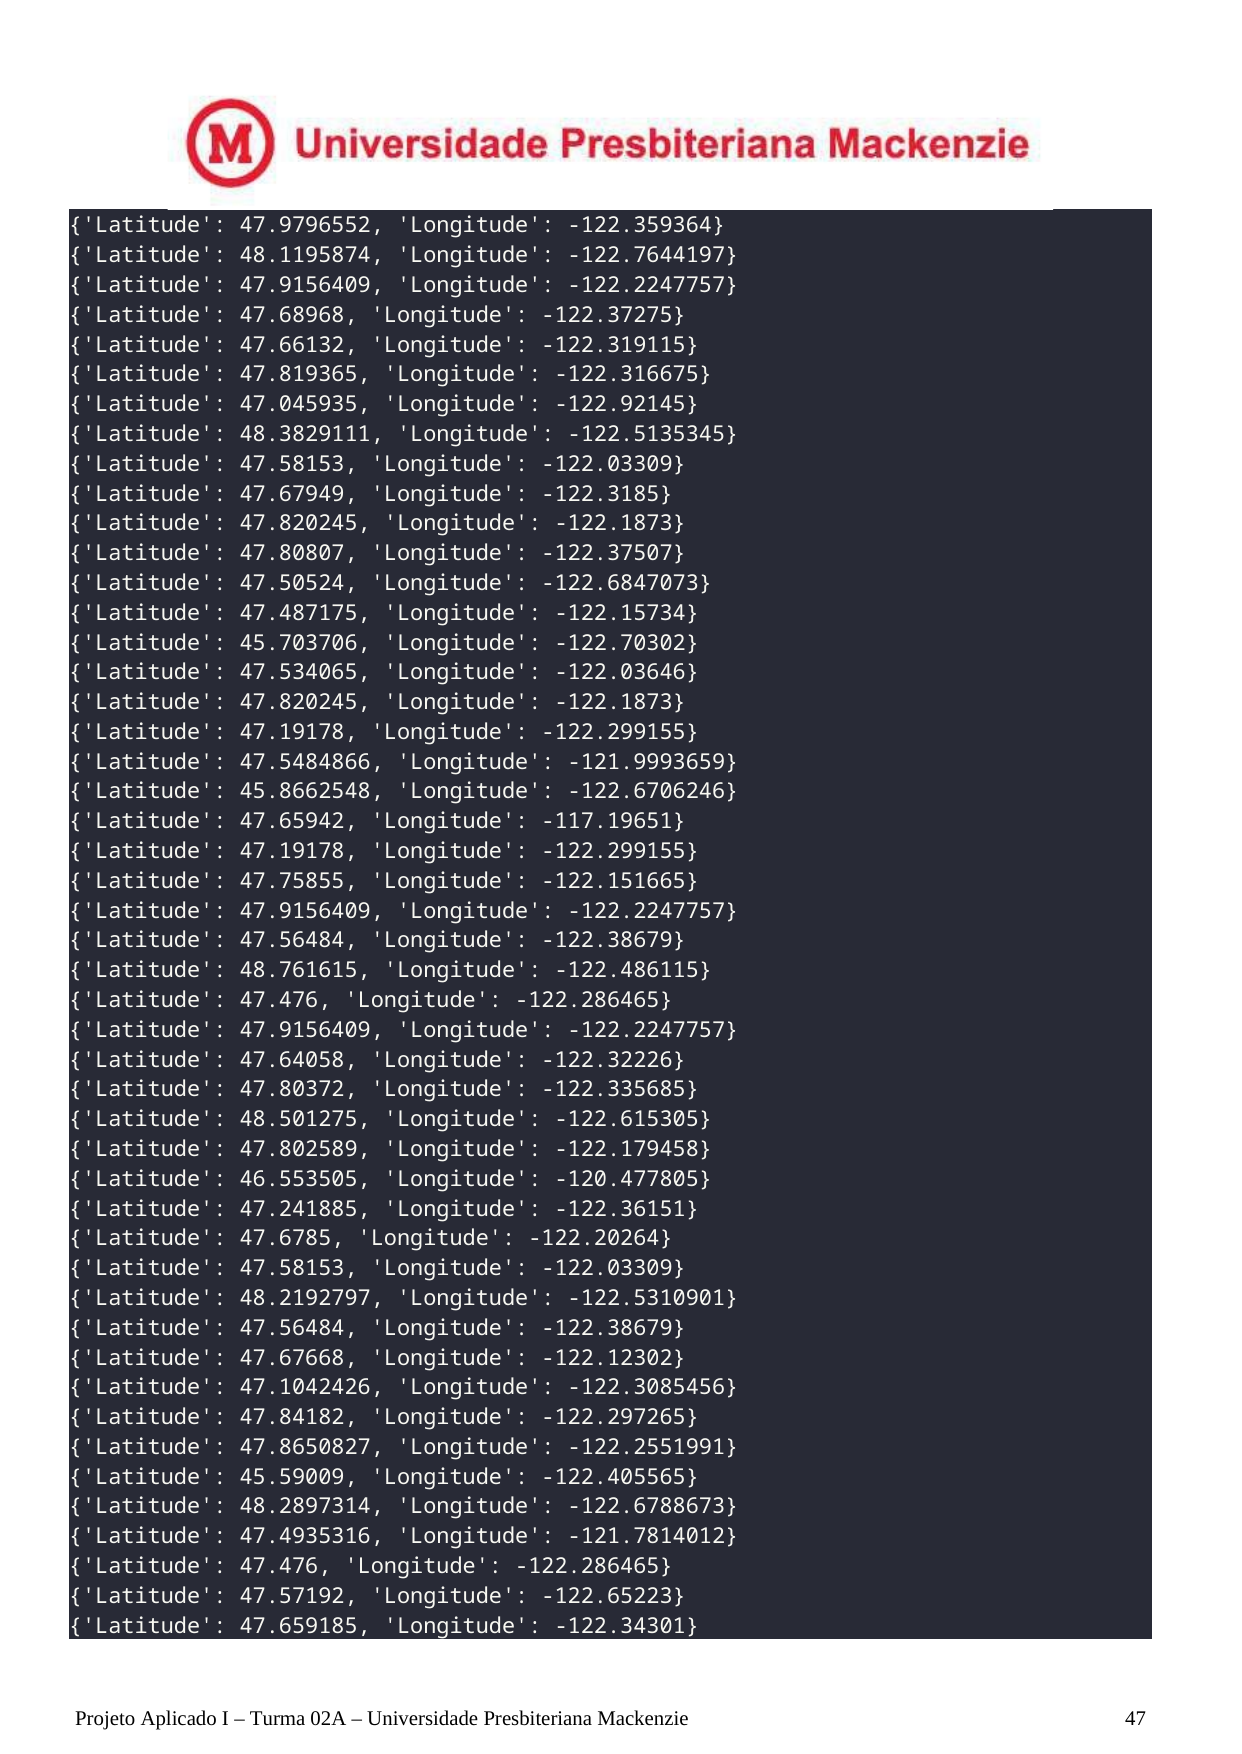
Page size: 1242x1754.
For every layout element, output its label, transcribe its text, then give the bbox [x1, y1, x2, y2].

text {'Latitude': 47.802589, 'Longitude': -122.179458} [69, 1133, 1152, 1163]
text {'Latitude': 47.50524, 'Longitude': -122.6847073} [69, 567, 1152, 597]
text {'Latitude': 47.65942, 'Longitude': -117.19651} [69, 805, 1152, 835]
text {'Latitude': 47.58153, 'Longitude': -122.03309} [69, 1252, 1152, 1282]
text {'Latitude': 47.534065, 'Longitude': -122.03646} [69, 656, 1152, 686]
text {'Latitude': 47.56484, 'Longitude': -122.38679} [69, 924, 1152, 954]
text {'Latitude': 45.703706, 'Longitude': -122.70302} [69, 626, 1152, 656]
text {'Latitude': 47.4935316, 'Longitude': -121.7814012} [69, 1520, 1152, 1550]
text {'Latitude': 48.3829111, 'Longitude': -122.5135345} [69, 418, 1152, 448]
text {'Latitude': 47.84182, 'Longitude': -122.297265} [69, 1401, 1152, 1431]
text {'Latitude': 47.820245, 'Longitude': -122.1873} [69, 686, 1152, 716]
text {'Latitude': 47.67949, 'Longitude': -122.3185} [69, 477, 1152, 507]
text {'Latitude': 47.64058, 'Longitude': -122.32226} [69, 1043, 1152, 1073]
text {'Latitude': 47.6785, 'Longitude': -122.20264} [69, 1222, 1152, 1252]
text {'Latitude': 47.56484, 'Longitude': -122.38679} [69, 1312, 1152, 1341]
text {'Latitude': 45.8662548, 'Longitude': -122.6706246} [69, 775, 1152, 805]
text {'Latitude': 47.80807, 'Longitude': -122.37507} [69, 537, 1152, 567]
text {'Latitude': 46.553505, 'Longitude': -120.477805} [69, 1163, 1152, 1192]
text {'Latitude': 45.59009, 'Longitude': -122.405565} [69, 1461, 1152, 1490]
text {'Latitude': 47.476, 'Longitude': -122.286465} [69, 1550, 1152, 1580]
text {'Latitude': 47.820245, 'Longitude': -122.1873} [69, 507, 1152, 537]
text {'Latitude': 47.9156409, 'Longitude': -122.2247757} [69, 1014, 1152, 1043]
text {'Latitude': 47.19178, 'Longitude': -122.299155} [69, 716, 1152, 746]
text {'Latitude': 48.2897314, 'Longitude': -122.6788673} [69, 1490, 1152, 1520]
text {'Latitude': 47.57192, 'Longitude': -122.65223} [69, 1580, 1152, 1609]
text {'Latitude': 47.58153, 'Longitude': -122.03309} [69, 448, 1152, 477]
text {'Latitude': 47.9156409, 'Longitude': -122.2247757} [69, 269, 1152, 299]
text {'Latitude': 47.8650827, 'Longitude': -122.2551991} [69, 1431, 1152, 1461]
text {'Latitude': 47.1042426, 'Longitude': -122.3085456} [69, 1371, 1152, 1401]
text {'Latitude': 47.819365, 'Longitude': -122.316675} [69, 358, 1152, 388]
text {'Latitude': 47.487175, 'Longitude': -122.15734} [69, 597, 1152, 626]
picture [167, 75, 1054, 210]
text {'Latitude': 47.476, 'Longitude': -122.286465} [69, 984, 1152, 1014]
text {'Latitude': 47.75855, 'Longitude': -122.151665} [69, 865, 1152, 894]
text {'Latitude': 48.761615, 'Longitude': -122.486115} [69, 954, 1152, 984]
text {'Latitude': 47.66132, 'Longitude': -122.319115} [69, 328, 1152, 358]
text {'Latitude': 47.9796552, 'Longitude': -122.359364} [69, 209, 1152, 239]
text {'Latitude': 47.5484866, 'Longitude': -121.9993659} [69, 746, 1152, 775]
text {'Latitude': 47.19178, 'Longitude': -122.299155} [69, 835, 1152, 865]
text {'Latitude': 47.80372, 'Longitude': -122.335685} [69, 1073, 1152, 1103]
text {'Latitude': 47.67668, 'Longitude': -122.12302} [69, 1341, 1152, 1371]
text {'Latitude': 48.1195874, 'Longitude': -122.7644197} [69, 239, 1152, 269]
text {'Latitude': 48.501275, 'Longitude': -122.615305} [69, 1103, 1152, 1133]
text {'Latitude': 47.9156409, 'Longitude': -122.2247757} [69, 894, 1152, 924]
text {'Latitude': 48.2192797, 'Longitude': -122.5310901} [69, 1282, 1152, 1312]
text {'Latitude': 47.659185, 'Longitude': -122.34301} [69, 1609, 1152, 1639]
text {'Latitude': 47.045935, 'Longitude': -122.92145} [69, 388, 1152, 418]
text {'Latitude': 47.68968, 'Longitude': -122.37275} [69, 299, 1152, 328]
text {'Latitude': 47.241885, 'Longitude': -122.36151} [69, 1192, 1152, 1222]
